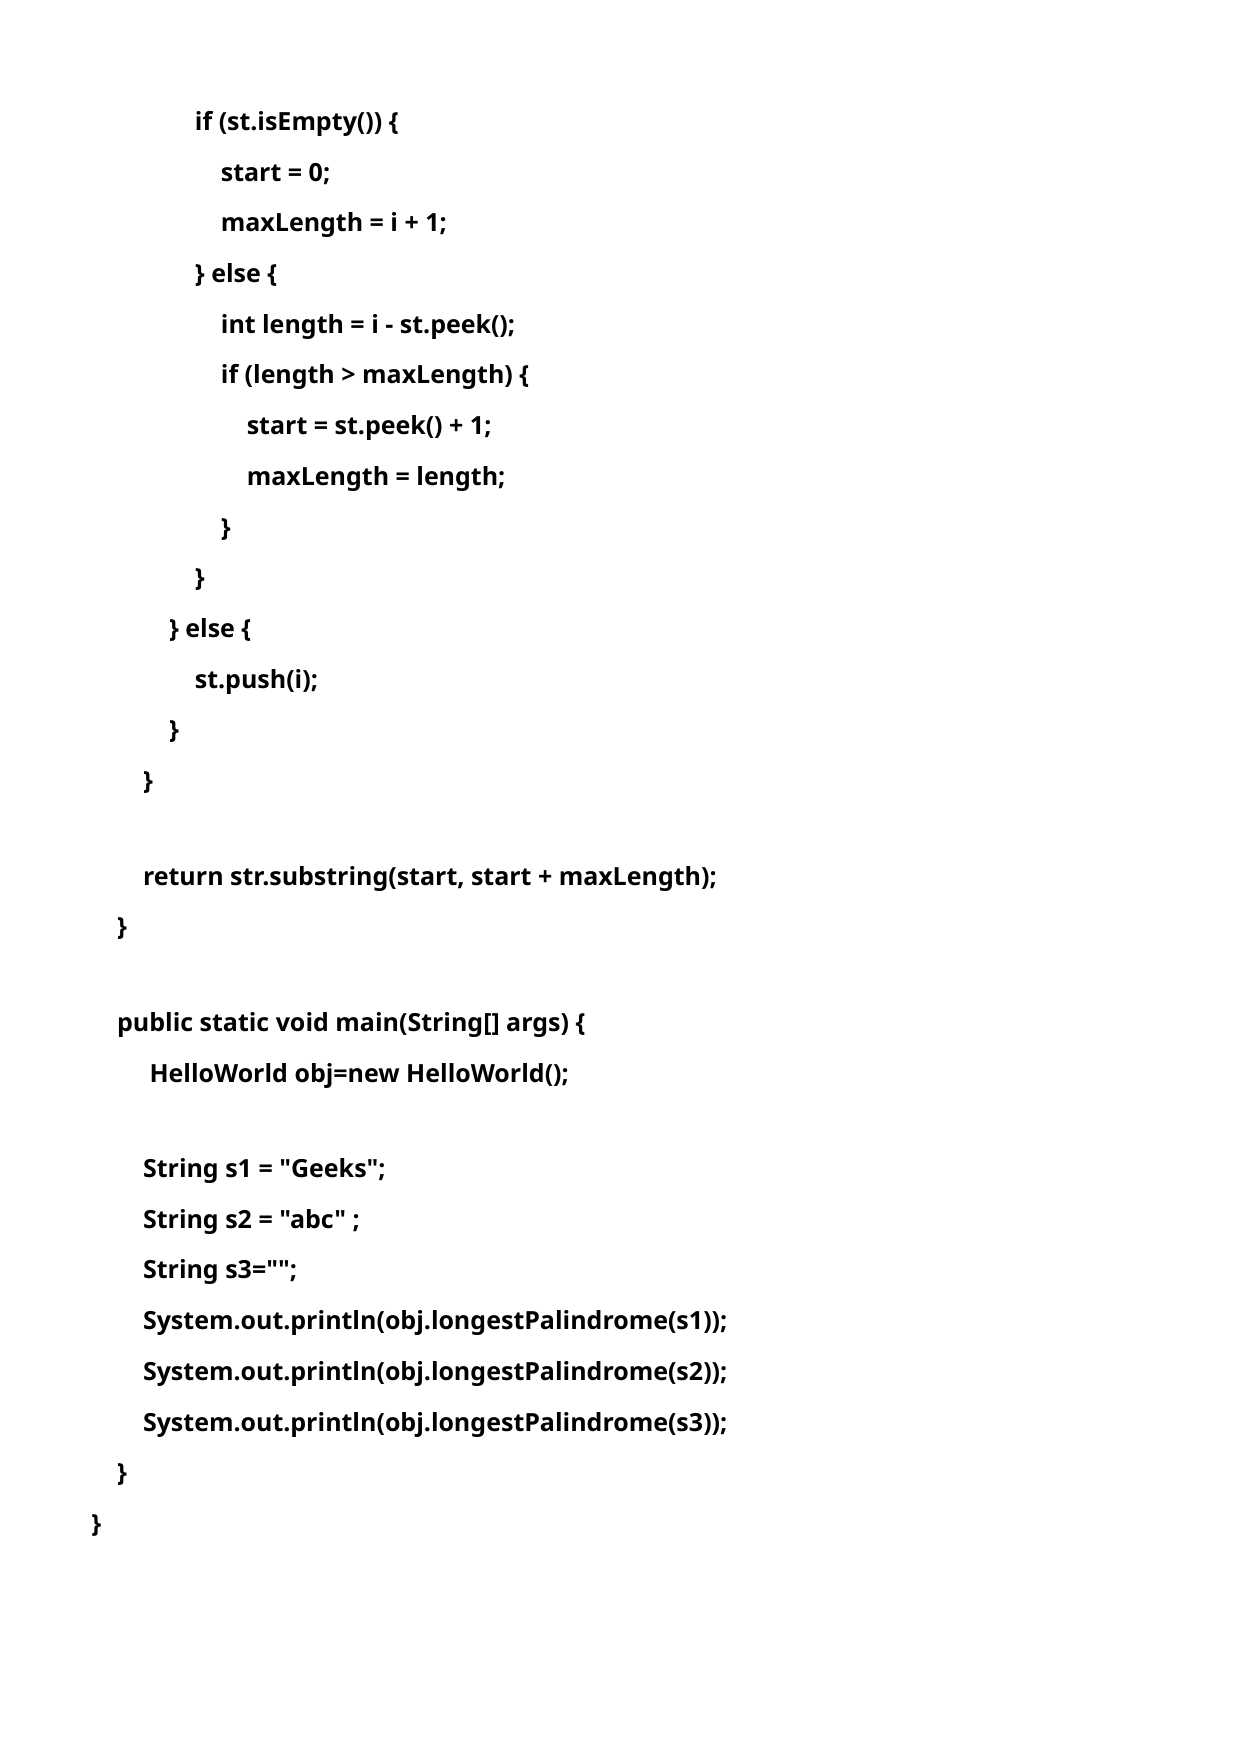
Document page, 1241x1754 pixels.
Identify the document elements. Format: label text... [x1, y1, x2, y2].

text } else { [91, 611, 1124, 645]
text HelloWorld obj=new HelloWorld(); [91, 1055, 1124, 1089]
text String s1 = "Geeks"; [91, 1151, 1124, 1185]
text } [91, 712, 1124, 746]
text return str.substring(start, start + maxLength); [91, 858, 1124, 892]
text maxLength = length; [91, 458, 1124, 493]
text } [91, 763, 1124, 797]
text } [91, 560, 1124, 594]
text System.out.println(obj.longestPalindrome(s3)); [91, 1404, 1124, 1438]
text System.out.println(obj.longestPalindrome(s1)); [91, 1303, 1124, 1337]
text } [91, 909, 1124, 943]
text } [91, 1455, 1124, 1489]
text } [91, 509, 1124, 543]
text int length = i - st.peek(); [91, 306, 1124, 340]
text if (st.isEmpty()) { [91, 103, 1124, 137]
text public static void main(String[] args) { [91, 1004, 1124, 1038]
text if (length > maxLength) { [91, 357, 1124, 391]
text } [91, 1506, 1124, 1540]
text start = st.peek() + 1; [91, 408, 1124, 442]
text String s3=""; [91, 1252, 1124, 1286]
text st.push(i); [91, 661, 1124, 696]
text System.out.println(obj.longestPalindrome(s2)); [91, 1353, 1124, 1388]
text } else { [91, 256, 1124, 290]
text maxLength = i + 1; [91, 205, 1124, 239]
text start = 0; [91, 154, 1124, 188]
text String s2 = "abc" ; [91, 1201, 1124, 1235]
